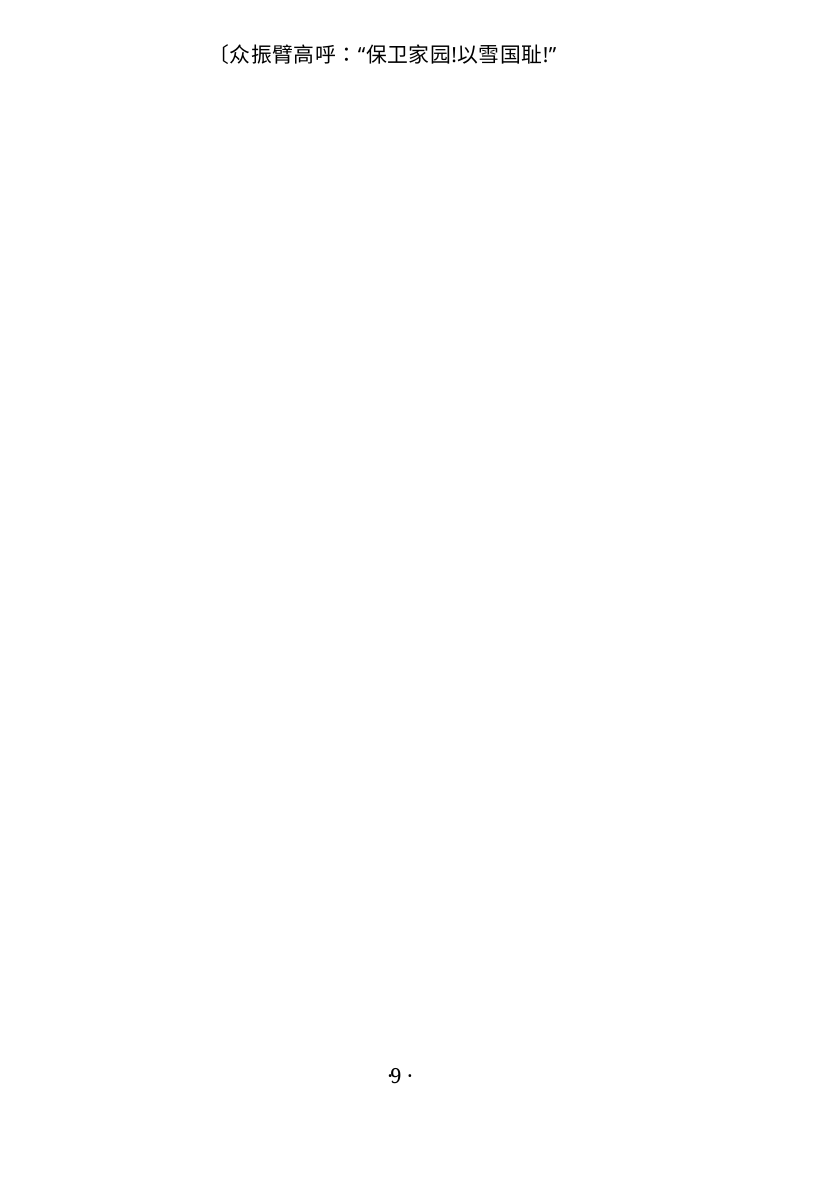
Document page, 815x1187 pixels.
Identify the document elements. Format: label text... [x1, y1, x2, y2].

text 〔众振臂高呼：“保卫家园!以雪国耻!” [208, 42, 708, 68]
